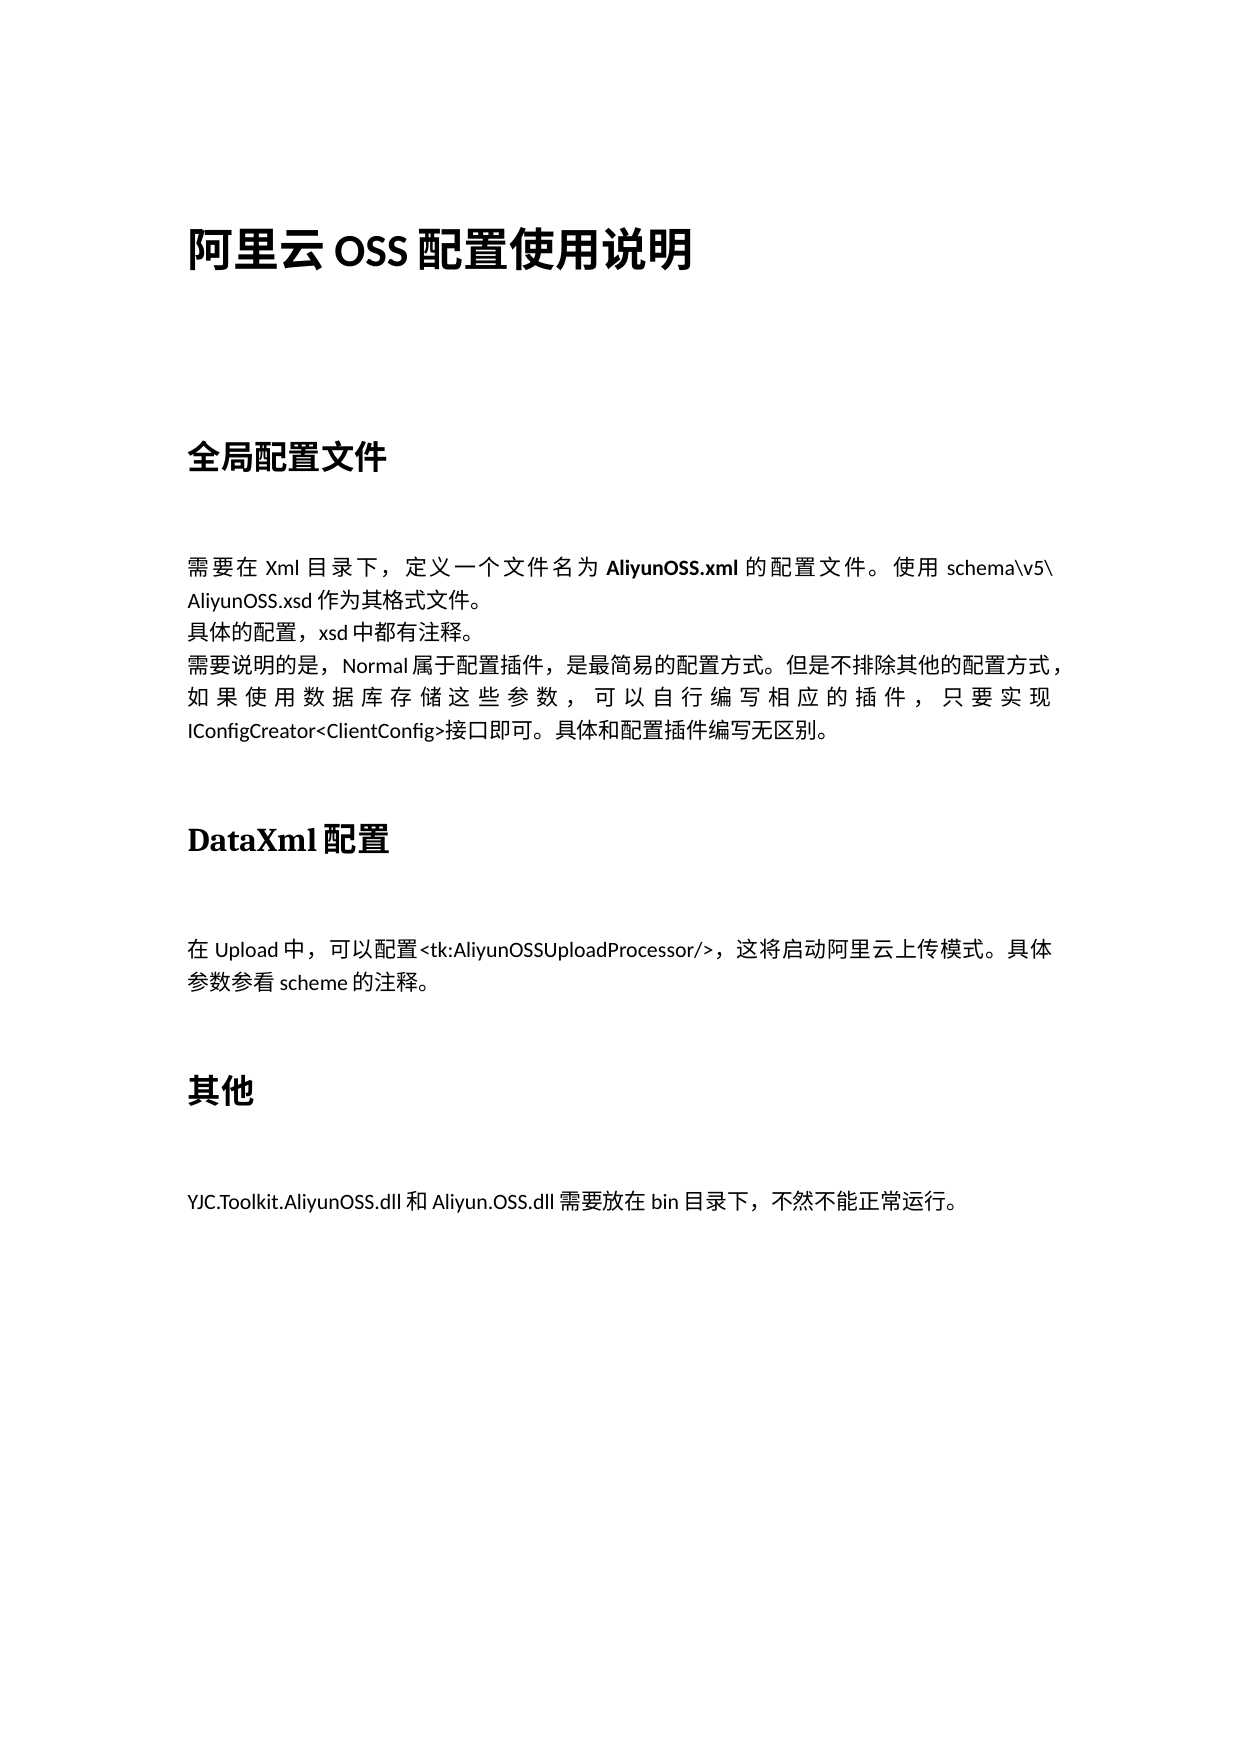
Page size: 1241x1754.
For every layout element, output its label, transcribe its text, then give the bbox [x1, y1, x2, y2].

subtitle 全局配置文件 [187, 423, 1053, 488]
text 在Upload中，可以配置<tk:AliyunOSSUploadProcessor/>，这将启动阿里云上传模式。具体参数参看scheme的注释。 [187, 932, 1053, 997]
text 需要在Xml目录下，定义一个文件名为AliyunOSS.xml的配置文件。使用schema\v5\AliyunOSS.xsd作为其格式文件。 [187, 550, 1053, 615]
text YJC.Toolkit.AliyunOSS.dll和Aliyun.OSS.dll需要放在bin目录下，不然不能正常运行。 [187, 1183, 1053, 1216]
subtitle DataXml配置 [187, 804, 1053, 869]
subtitle 其他 [187, 1056, 1053, 1121]
subtitle 阿里云OSS配置使用说明 [187, 197, 1053, 295]
text 需要说明的是，Normal属于配置插件，是最简易的配置方式。但是不排除其他的配置方式，如果使用数据库存储这些参数，可以自行编写相应的插件，只要实现IConfigCreator<ClientConfig>接口即可。具体和配置插件编写无区别。 [187, 647, 1053, 745]
text 具体的配置，xsd中都有注释。 [187, 615, 1053, 647]
